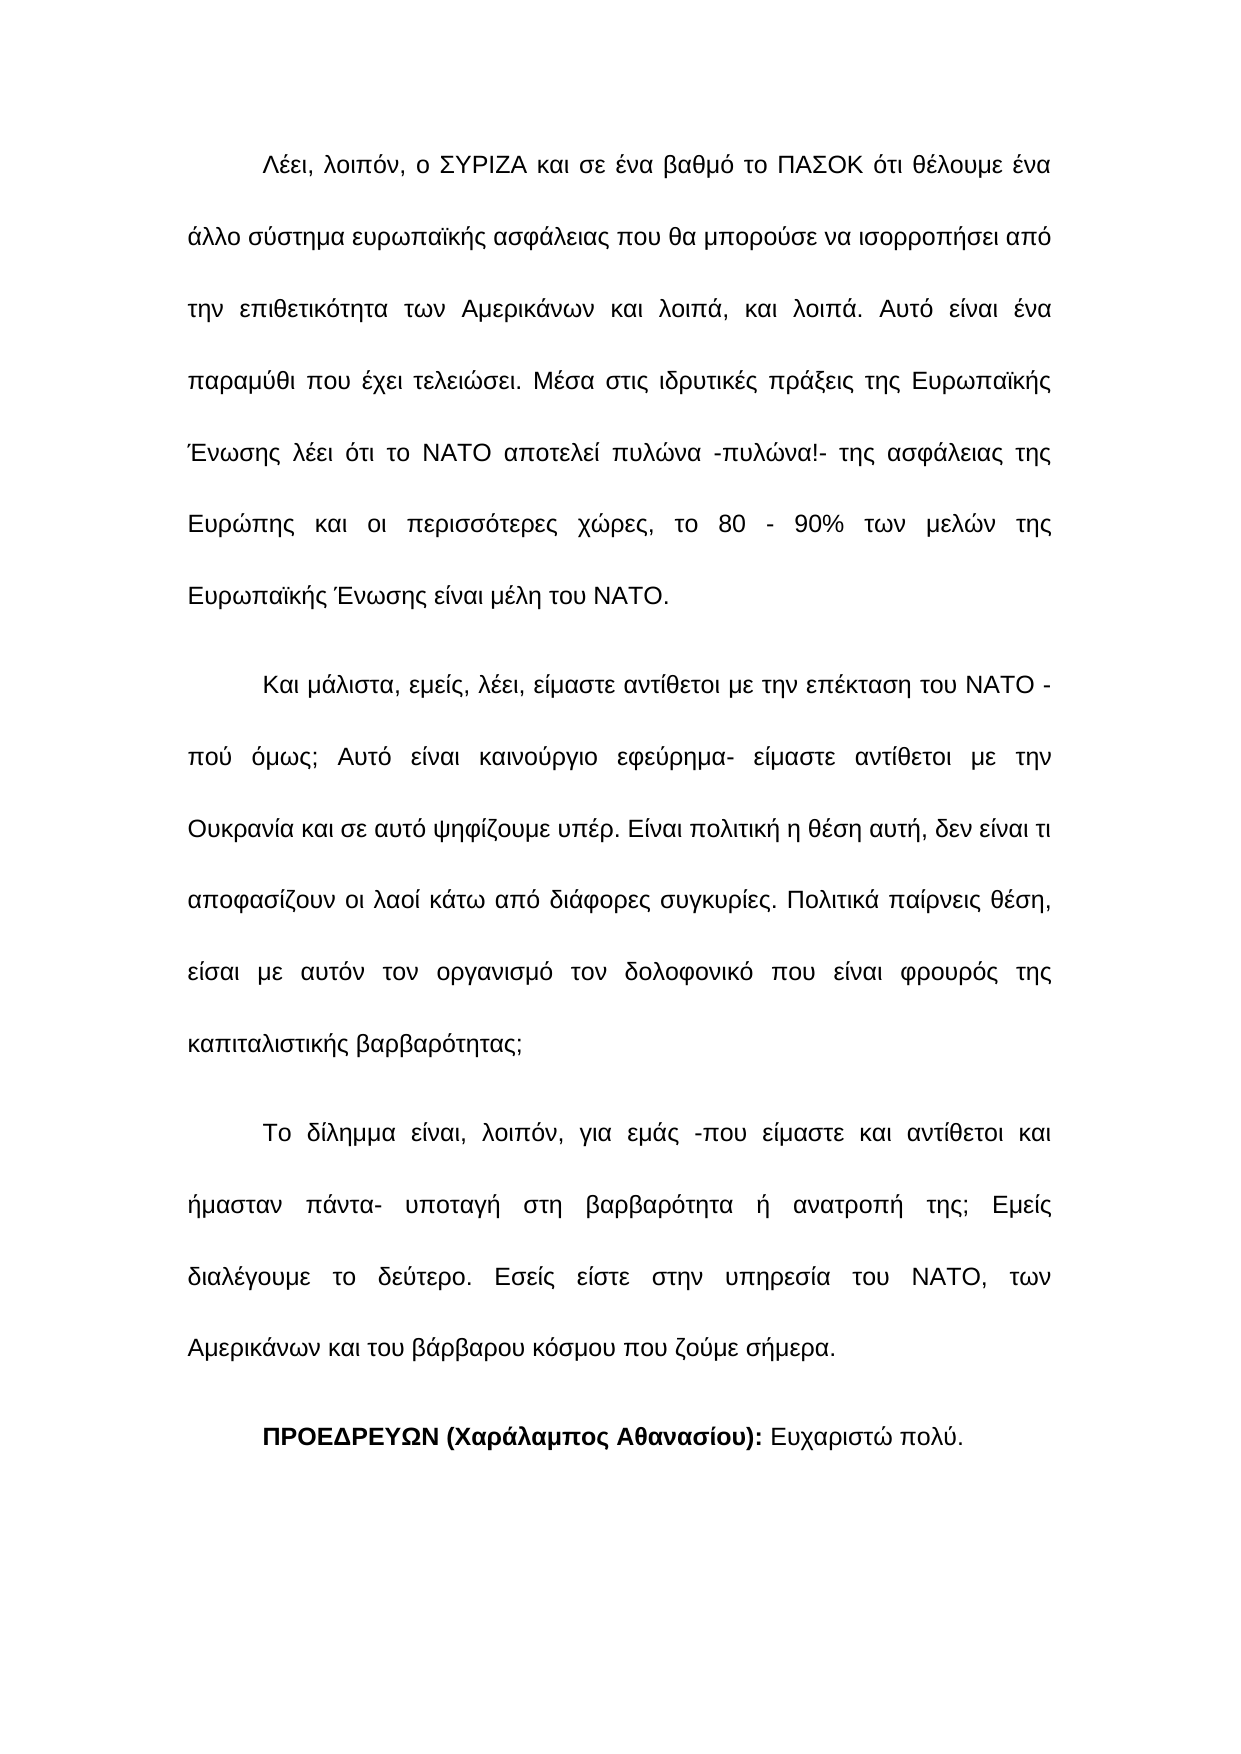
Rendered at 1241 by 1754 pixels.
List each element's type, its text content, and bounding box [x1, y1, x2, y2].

text Λέει, λοιπόν, ο ΣΥΡΙΖΑ και σε ένα βαθμό το ΠΑΣΟΚ ότι θέλουμε ένα άλλο σύστημα ευρωπαϊκής ασφάλειας που θα μπορούσε να ισορροπήσει από την επιθετικότητα των Αμερικάνων και λοιπά, και λοιπά. Αυτό είναι ένα παραμύθι που έχει τελειώσει. Μέσα στις ιδρυτικές πράξεις της Ευρωπαϊκής Ένωσης λέει ότι το ΝΑΤΟ αποτελεί πυλώνα -πυλώνα!- της ασφάλειας της Ευρώπης και οι περισσότερες χώρες, το 80 - 90% των μελών της Ευρωπαϊκής Ένωσης είναι μέλη του ΝΑΤΟ. [187, 150, 1053, 610]
text ΠΡΟΕΔΡΕΥΩΝ (Χαράλαμπος Αθανασίου): Ευχαριστώ πολύ. [187, 1422, 1053, 1451]
text Και μάλιστα, εμείς, λέει, είμαστε αντίθετοι με την επέκταση του ΝΑΤΟ -πού όμως; Αυτό είναι καινούργιο εφεύρημα- είμαστε αντίθετοι με την Ουκρανία και σε αυτό ψηφίζουμε υπέρ. Είναι πολιτική η θέση αυτή, δεν είναι τι αποφασίζουν οι λαοί κάτω από διάφορες συγκυρίες. Πολιτικά παίρνεις θέση, είσαι με αυτόν τον οργανισμό τον δολοφονικό που είναι φρουρός της καπιταλιστικής βαρβαρότητας; [187, 670, 1053, 1058]
text Το δίλημμα είναι, λοιπόν, για εμάς -που είμαστε και αντίθετοι και ήμασταν πάντα- υποταγή στη βαρβαρότητα ή ανατροπή της; Εμείς διαλέγουμε το δεύτερο. Εσείς είστε στην υπηρεσία του ΝΑΤΟ, των Αμερικάνων και του βάρβαρου κόσμου που ζούμε σήμερα. [187, 1118, 1053, 1362]
